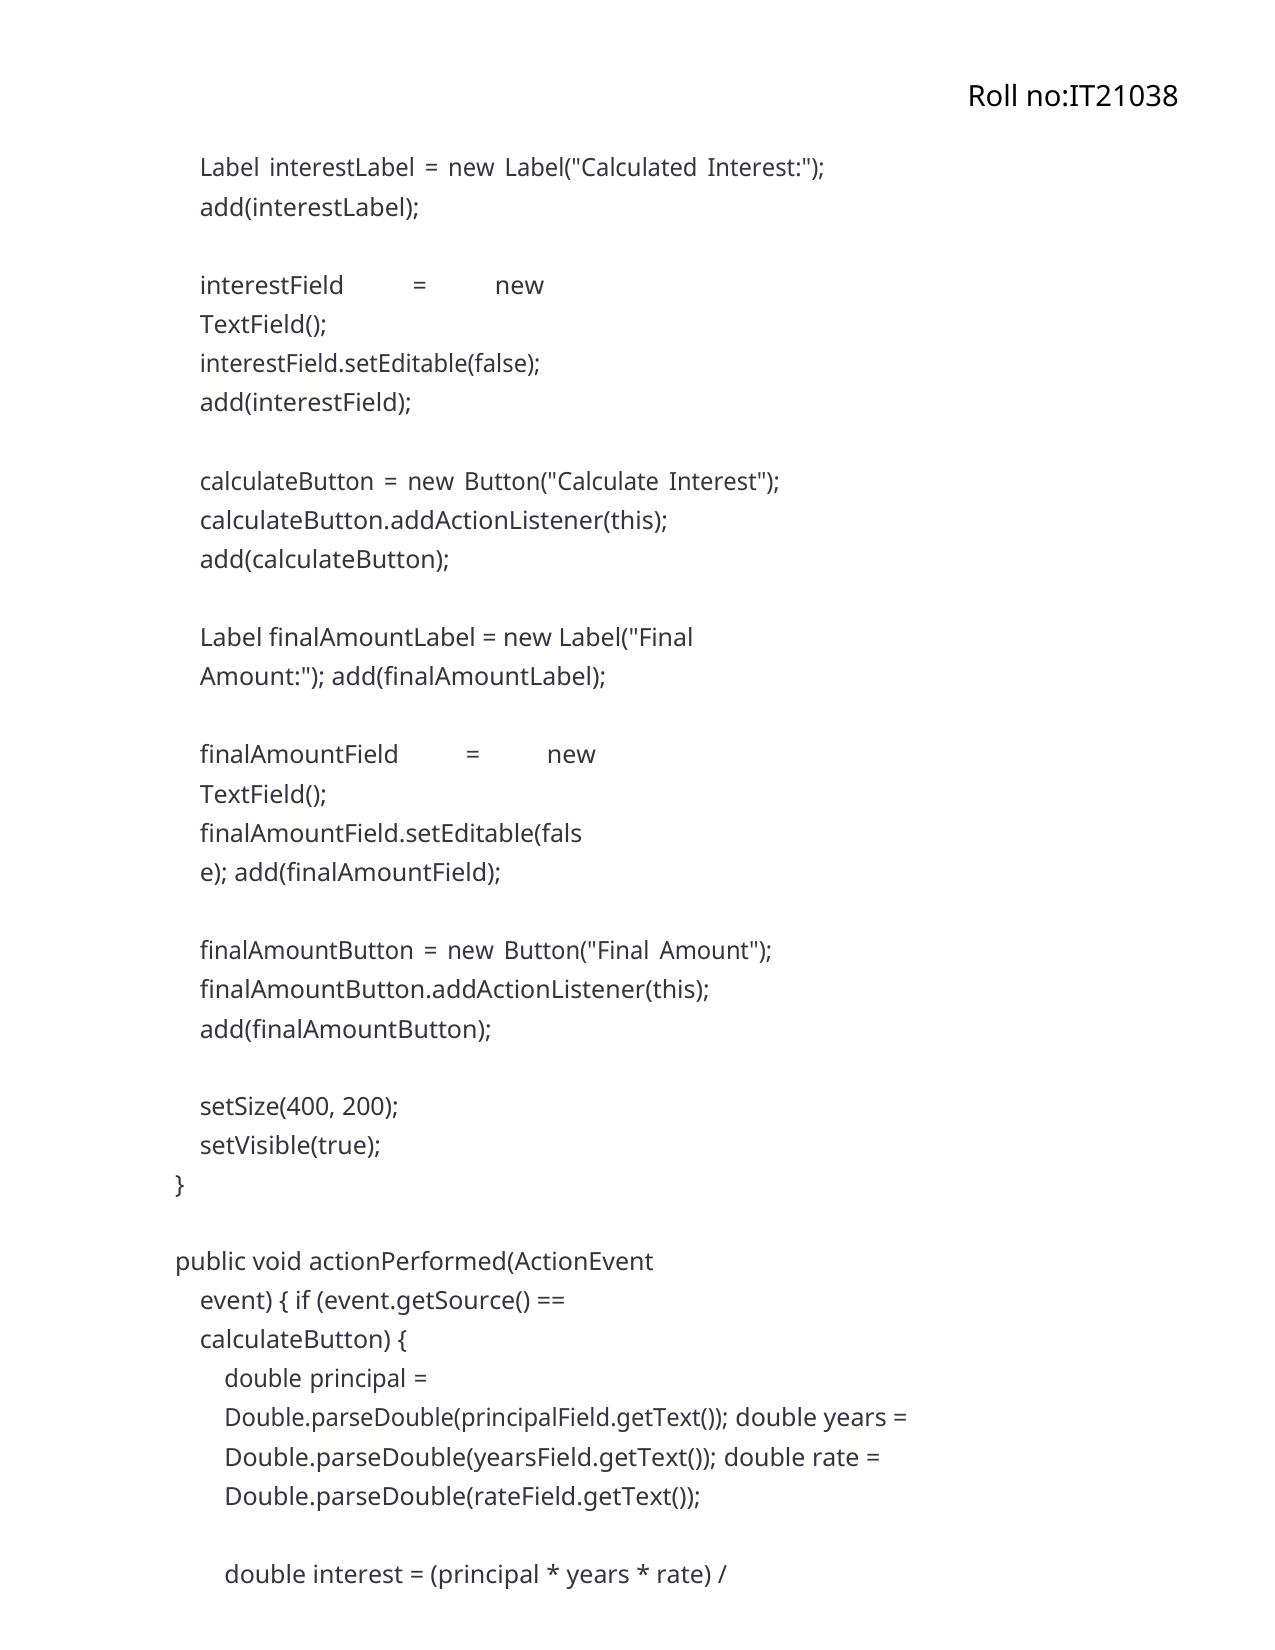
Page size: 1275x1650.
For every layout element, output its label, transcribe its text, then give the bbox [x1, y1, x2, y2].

text ﬁnalAmountButton = new Button("Final Amount"); ﬁnalAmountButton.addActionListener(this); add(ﬁnalAmountButton); [199, 933, 820, 1045]
text double principal = Double.parseDouble(principalField.getText()); double years = Double.parseDouble(yearsField.getText()); double rate = Double.parseDouble(rateField.getText()); [224, 1361, 918, 1512]
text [224, 1557, 769, 1591]
text Label ﬁnalAmountLabel = new Label("Final Amount:"); add(ﬁnalAmountLabel); [199, 620, 793, 693]
text ﬁnalAmountField = new TextField(); ﬁnalAmountField.setEditable(false); add(ﬁnalAmountField); [199, 737, 596, 889]
text } [175, 1166, 1214, 1201]
text calculateButton = new Button("Calculate Interest"); calculateButton.addActionListener(this); add(calculateButton); [199, 463, 820, 576]
text Label interestLabel = new Label("Calculated Interest:"); add(interestLabel); [199, 150, 993, 223]
text public void actionPerformed(ActionEvent event) { if (event.getSource() == calculateButton) { [175, 1243, 720, 1356]
text setSize(400, 200); setVisible(true); [199, 1088, 399, 1161]
text interestField = new TextField(); interestField.setEditable(false); add(interestField); [199, 267, 544, 419]
